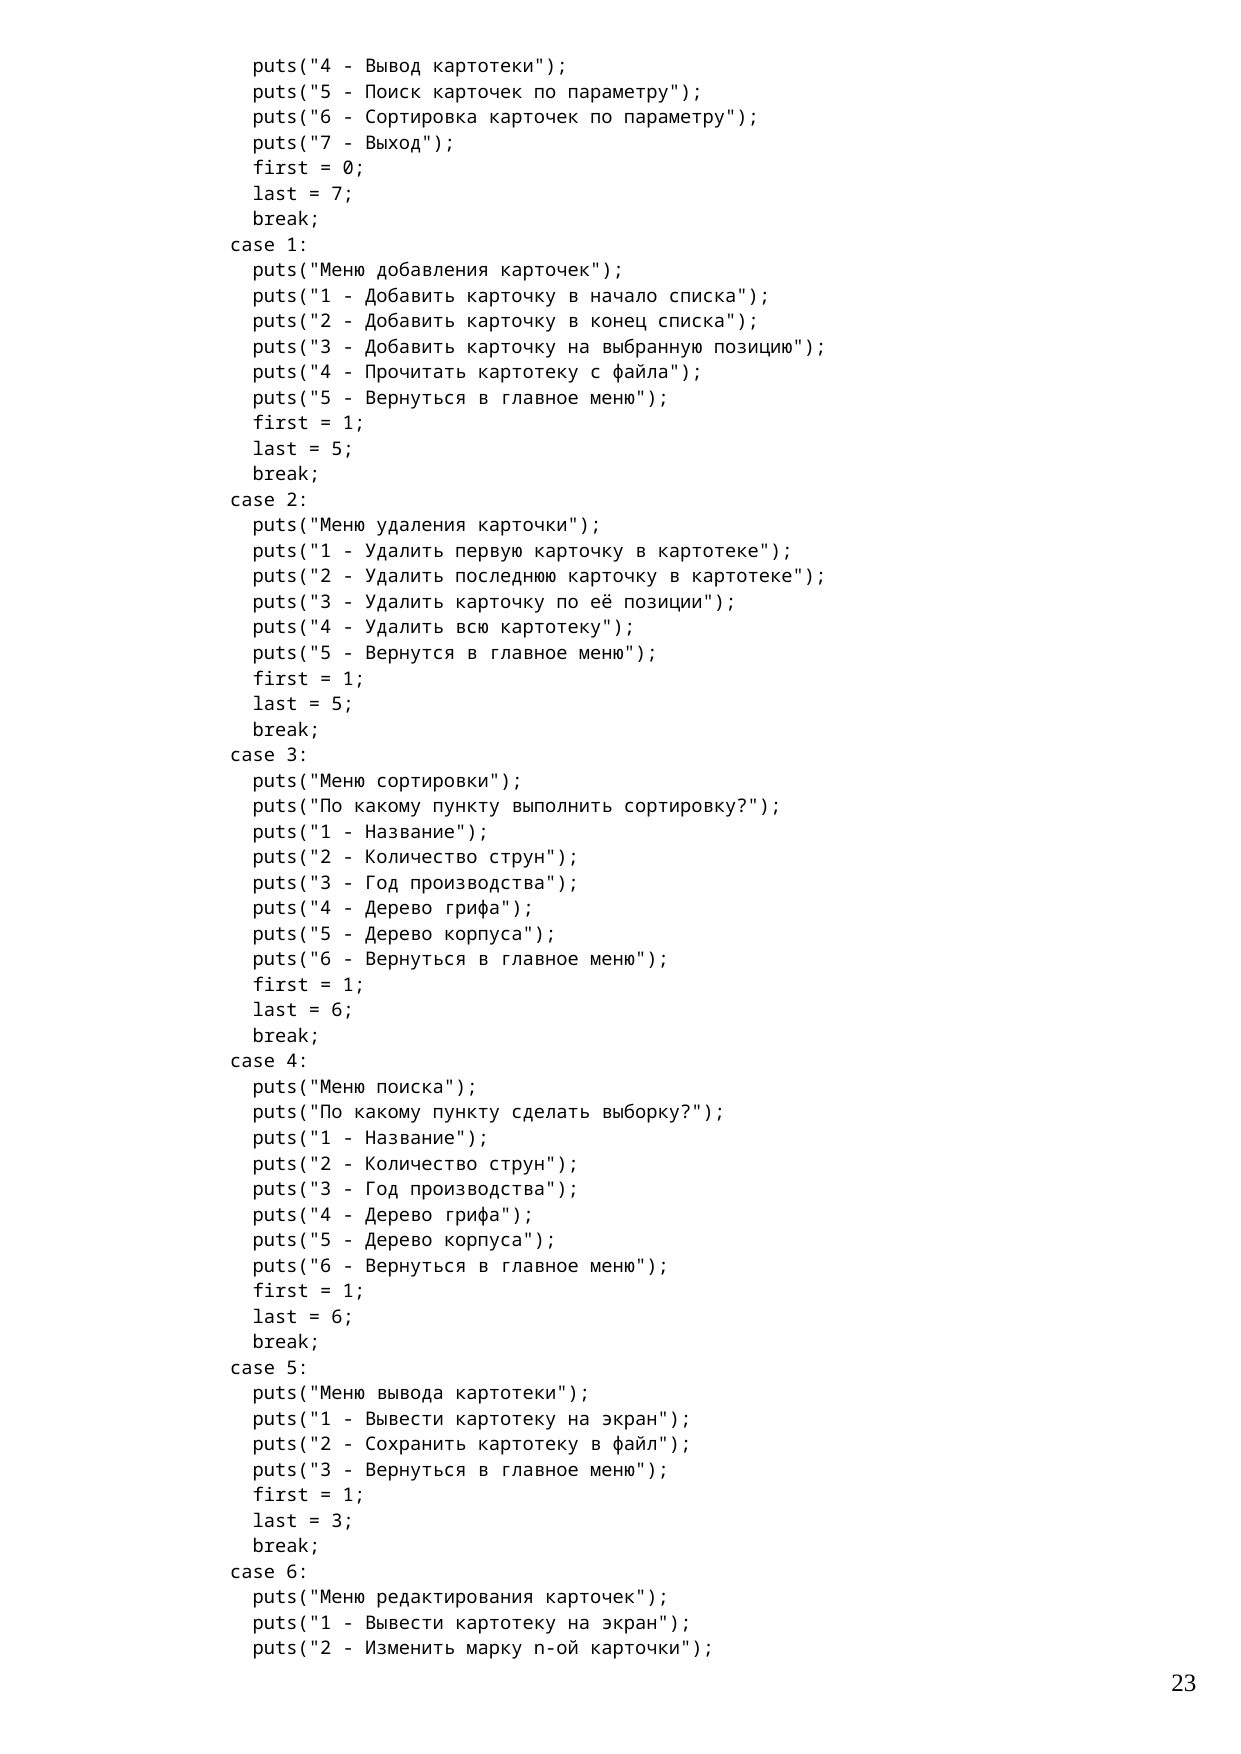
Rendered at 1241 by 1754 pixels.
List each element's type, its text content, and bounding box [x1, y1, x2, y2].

text puts("7 - Выход"); [162, 129, 1196, 154]
text puts("Меню вывода картотеки"); [162, 1379, 1196, 1405]
text puts("2 - Изменить марку n-ой карточки"); [162, 1635, 1196, 1660]
text case 6: [162, 1558, 1196, 1584]
text puts("Меню редактирования карточек"); [162, 1584, 1196, 1609]
text puts("3 - Год производства"); [162, 1175, 1196, 1201]
text break; [162, 461, 1196, 486]
text puts("3 - Удалить карточку по её позиции"); [162, 588, 1196, 614]
text break; [162, 1022, 1196, 1048]
text last = 3; [162, 1507, 1196, 1533]
text puts("4 - Удалить всю картотеку"); [162, 614, 1196, 639]
text puts("4 - Дерево грифа"); [162, 1201, 1196, 1226]
text break; [162, 206, 1196, 231]
text puts("По какому пункту сделать выборку?"); [162, 1099, 1196, 1124]
text puts("2 - Количество струн"); [162, 1150, 1196, 1175]
text case 5: [162, 1354, 1196, 1379]
text puts("6 - Вернуться в главное меню"); [162, 946, 1196, 971]
text case 2: [162, 486, 1196, 512]
text puts("Меню удаления карточки"); [162, 512, 1196, 537]
text last = 6; [162, 997, 1196, 1022]
text puts("Меню добавления карточек"); [162, 257, 1196, 282]
text break; [162, 716, 1196, 741]
text last = 6; [162, 1303, 1196, 1328]
text puts("2 - Удалить последнюю карточку в картотеке"); [162, 563, 1196, 588]
text puts("2 - Добавить карточку в конец списка"); [162, 308, 1196, 333]
text last = 7; [162, 180, 1196, 206]
text break; [162, 1533, 1196, 1558]
text first = 1; [162, 971, 1196, 997]
text puts("5 - Дерево корпуса"); [162, 920, 1196, 946]
text puts("1 - Удалить первую карточку в картотеке"); [162, 537, 1196, 563]
text first = 1; [162, 1277, 1196, 1303]
text case 3: [162, 741, 1196, 767]
text puts("5 - Поиск карточек по параметру"); [162, 78, 1196, 103]
text puts("3 - Добавить карточку на выбранную позицию"); [162, 333, 1196, 359]
text puts("4 - Прочитать картотеку с файла"); [162, 359, 1196, 384]
text puts("По какому пункту выполнить сортировку?"); [162, 792, 1196, 818]
text puts("6 - Сортировка карточек по параметру"); [162, 103, 1196, 129]
text first = 1; [162, 665, 1196, 690]
text puts("5 - Вернуться в главное меню"); [162, 384, 1196, 410]
text puts("1 - Название"); [162, 1124, 1196, 1150]
text puts("3 - Год производства"); [162, 869, 1196, 894]
text puts("1 - Вывести картотеку на экран"); [162, 1405, 1196, 1431]
text case 4: [162, 1048, 1196, 1073]
text first = 1; [162, 410, 1196, 435]
text puts("2 - Количество струн"); [162, 843, 1196, 869]
text puts("2 - Сохранить картотеку в файл"); [162, 1431, 1196, 1456]
text first = 1; [162, 1482, 1196, 1507]
text puts("4 - Дерево грифа"); [162, 894, 1196, 920]
text puts("Меню поиска"); [162, 1073, 1196, 1099]
text puts("4 - Вывод картотеки"); [162, 52, 1196, 78]
text last = 5; [162, 690, 1196, 716]
text last = 5; [162, 435, 1196, 461]
text first = 0; [162, 154, 1196, 180]
text puts("5 - Дерево корпуса"); [162, 1226, 1196, 1252]
text puts("6 - Вернуться в главное меню"); [162, 1252, 1196, 1277]
text puts("5 - Вернутся в главное меню"); [162, 639, 1196, 665]
text puts("1 - Название"); [162, 818, 1196, 843]
text break; [162, 1328, 1196, 1354]
text puts("1 - Вывести картотеку на экран"); [162, 1609, 1196, 1635]
text puts("1 - Добавить карточку в начало списка"); [162, 282, 1196, 308]
text puts("Меню сортировки"); [162, 767, 1196, 792]
text case 1: [162, 231, 1196, 257]
text puts("3 - Вернуться в главное меню"); [162, 1456, 1196, 1482]
